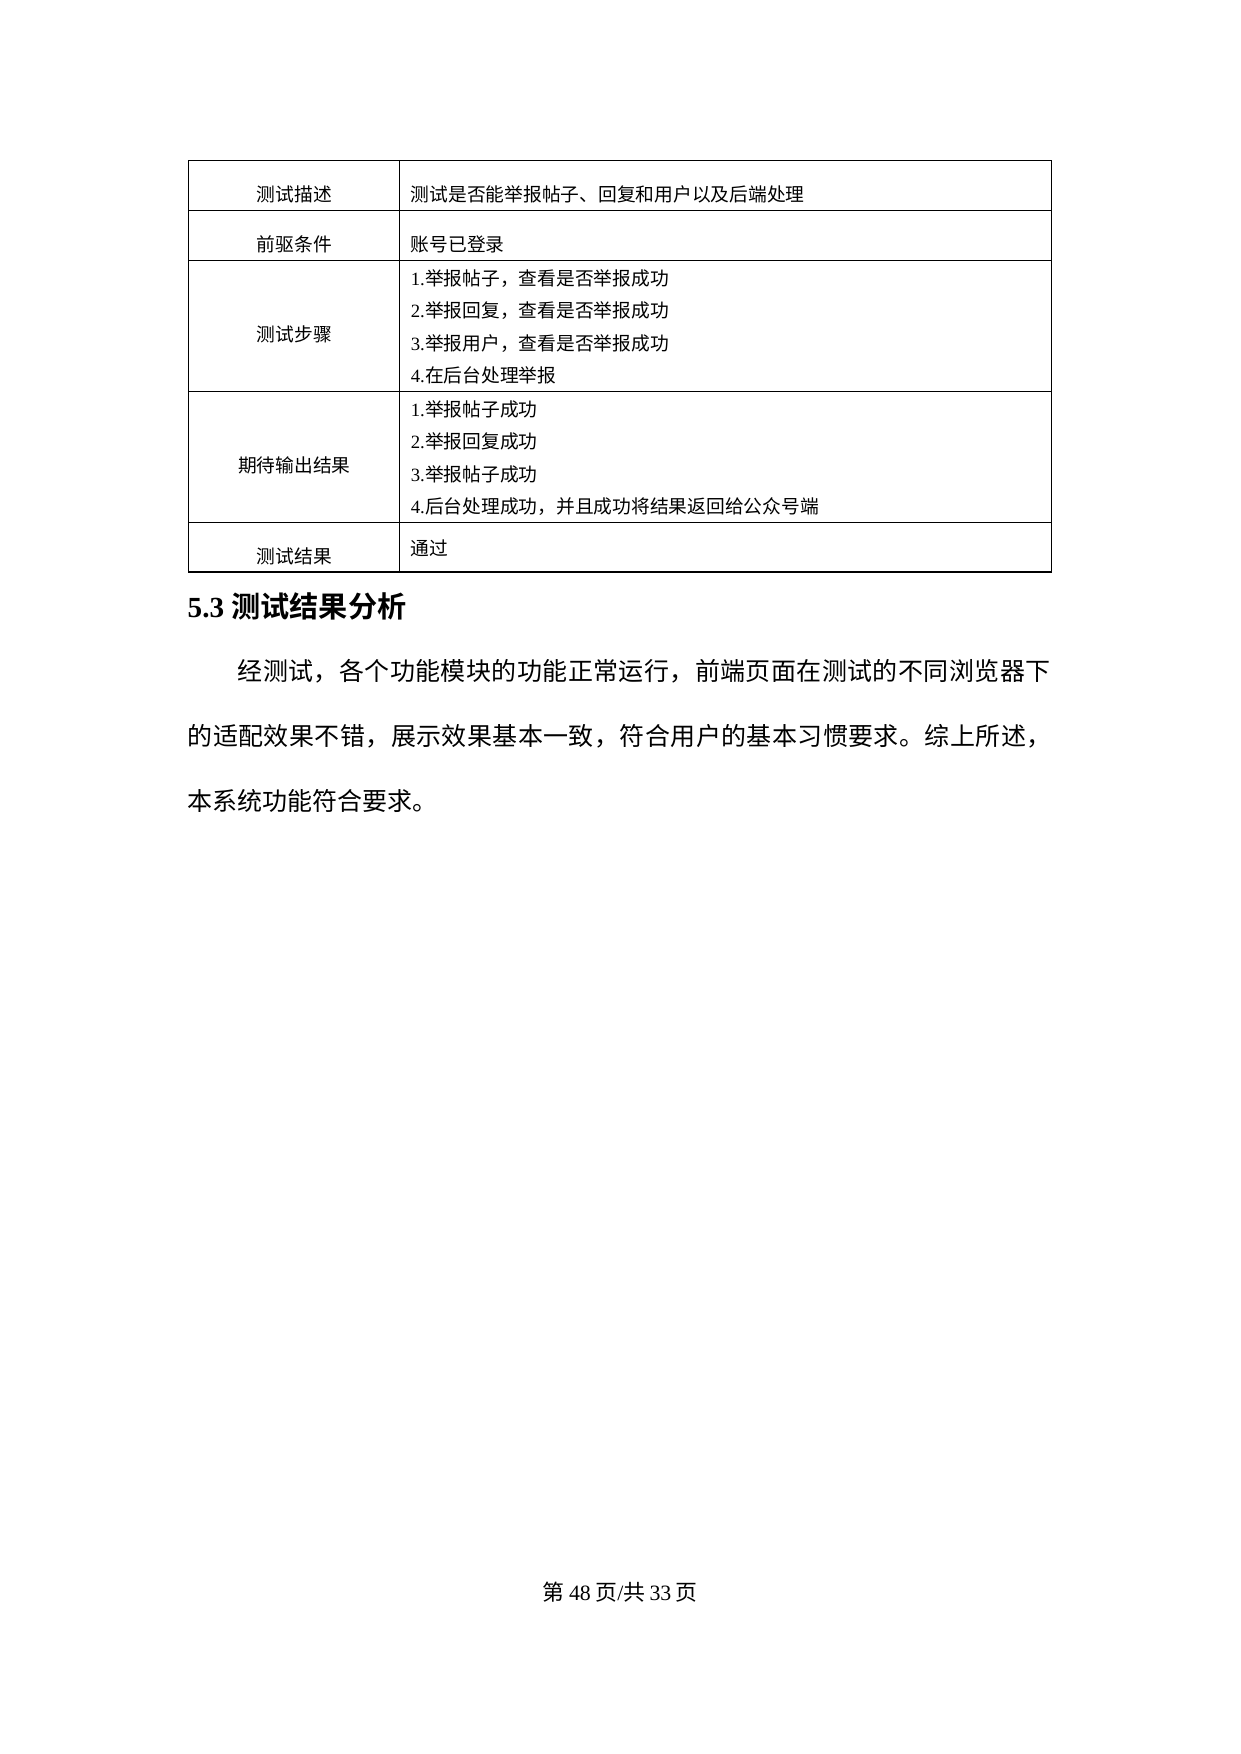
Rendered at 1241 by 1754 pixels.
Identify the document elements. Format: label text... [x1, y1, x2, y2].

table_cell 测试是否能举报帖子、回复和用户以及后端处理 [400, 161, 1051, 210]
table_cell 测试描述 [189, 161, 399, 210]
subtitle 5.3 测试结果分析 [187, 572, 1053, 637]
table_cell 测试结果 [189, 523, 399, 571]
table_cell 通过 [400, 523, 1051, 571]
table_cell 期待输出结果 [189, 392, 399, 522]
table_cell 测试步骤 [189, 261, 399, 391]
table_cell 账号已登录 [400, 211, 1051, 259]
text 经测试，各个功能模块的功能正常运行，前端页面在测试的不同浏览器下的适配效果不错，展示效果基本一致，符合用户的基本习惯要求。综上所述，本系统功能符合要求。 [187, 637, 1053, 832]
table_cell 前驱条件 [189, 211, 399, 259]
table_cell 1.举报帖子，查看是否举报成功 2.举报回复，查看是否举报成功 3.举报用户，查看是否举报成功 4.在后台处理举报 [400, 261, 1051, 391]
table_cell 1.举报帖子成功 2.举报回复成功 3.举报帖子成功 4.后台处理成功，并且成功将结果返回给公众号端 [400, 392, 1051, 522]
